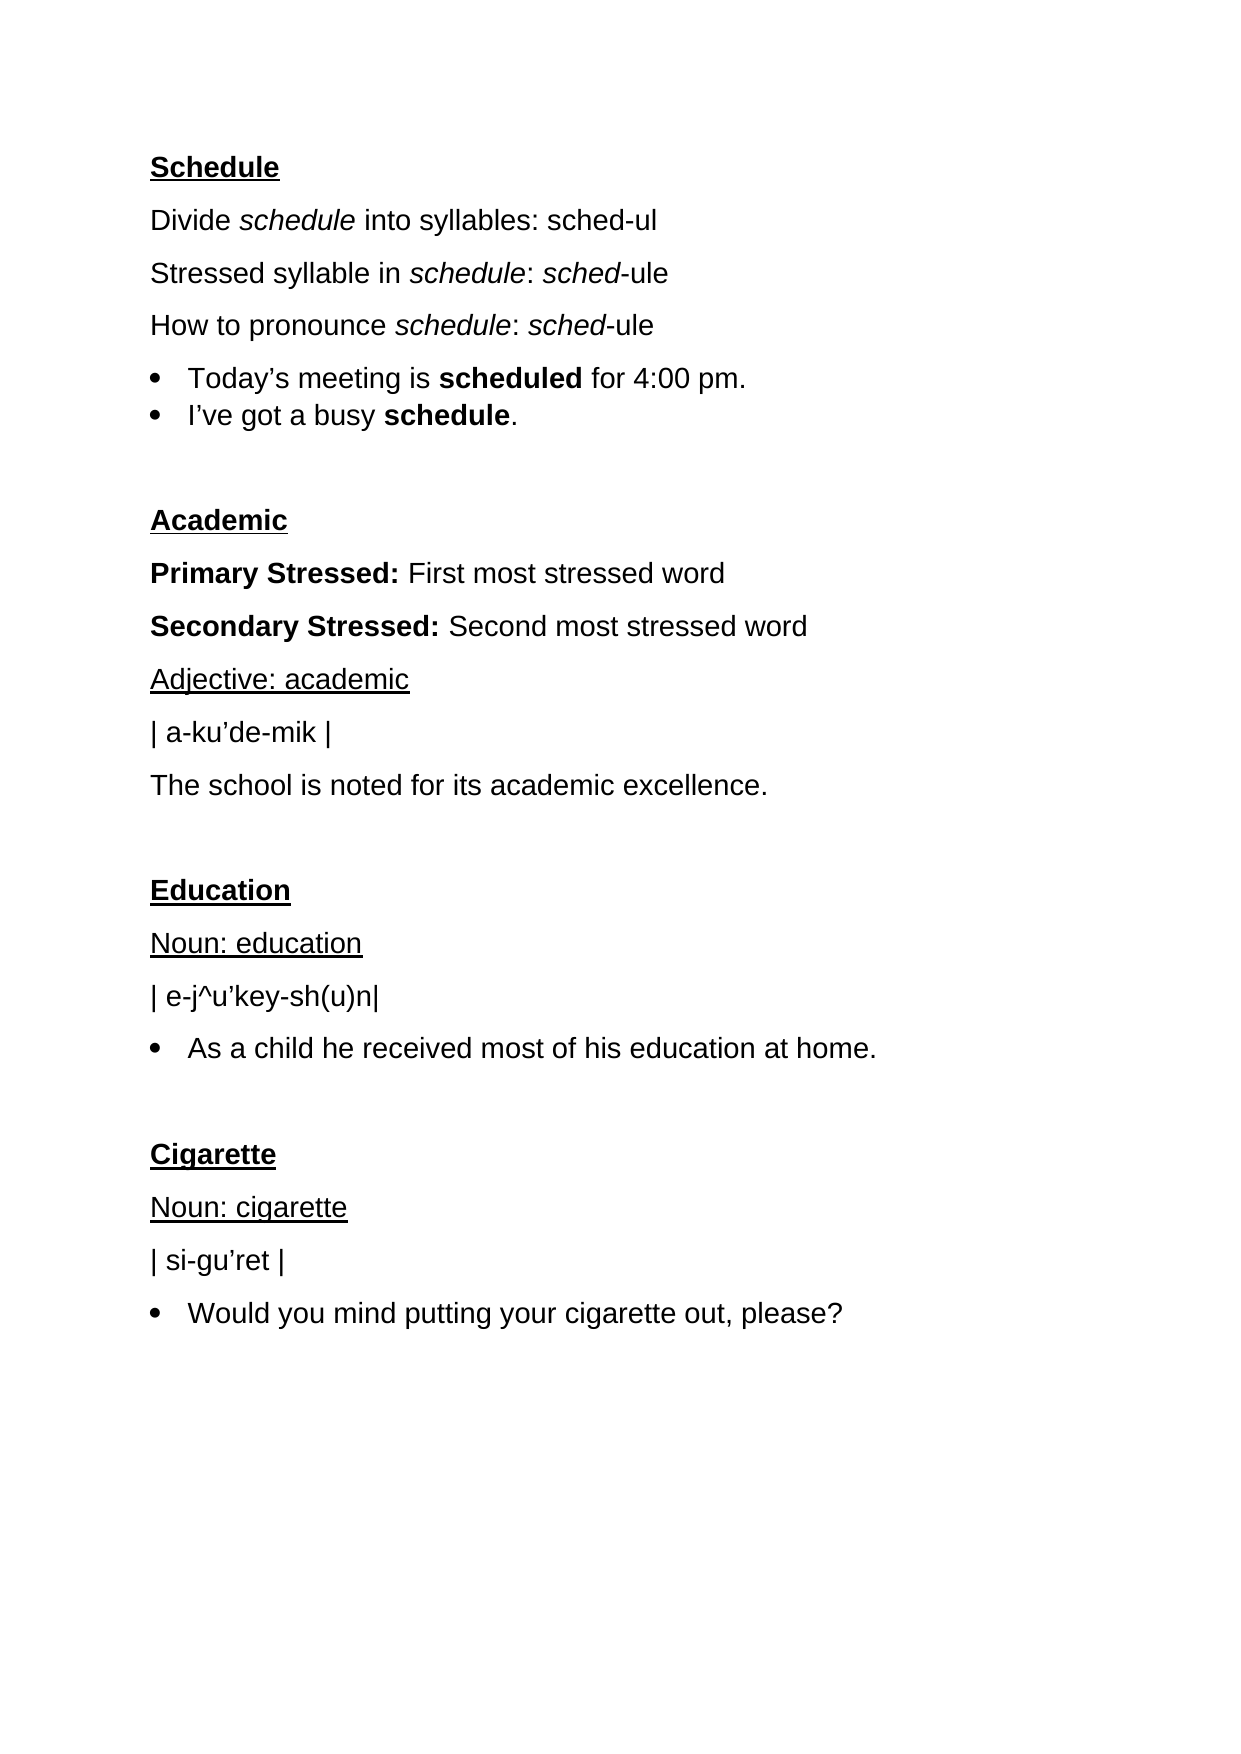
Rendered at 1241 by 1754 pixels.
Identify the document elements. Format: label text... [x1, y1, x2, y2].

text Stressed syllable in schedule: sched-ule [150, 256, 1090, 289]
text | a-ku’de-mik | [150, 715, 1090, 748]
text | e-j^u’key-sh(u)n| [150, 979, 1090, 1012]
text The school is noted for its academic excellence. [150, 767, 1090, 801]
text How to pronounce schedule: sched-ule [150, 308, 1090, 342]
text Education [150, 873, 1090, 907]
text | si-gu’ret | [150, 1243, 1090, 1277]
list Would you mind putting your cigarette out, please? [150, 1296, 1090, 1329]
text Divide schedule into syllables: sched-ul [150, 203, 1090, 236]
list I’ve got a busy schedule. [150, 398, 1090, 431]
text Cigarette [150, 1137, 1090, 1171]
text Academic [150, 503, 1090, 537]
text Noun: cigarette [150, 1190, 1090, 1224]
text Noun: education [150, 926, 1090, 959]
list Today’s meeting is scheduled for 4:00 pm. [150, 361, 1090, 395]
text Primary Stressed: First most stressed word [150, 556, 1090, 590]
text Adjective: academic [150, 662, 1090, 695]
text Schedule [150, 150, 1090, 183]
text Secondary Stressed: Second most stressed word [150, 609, 1090, 643]
list As a child he received most of his education at home. [150, 1032, 1090, 1065]
